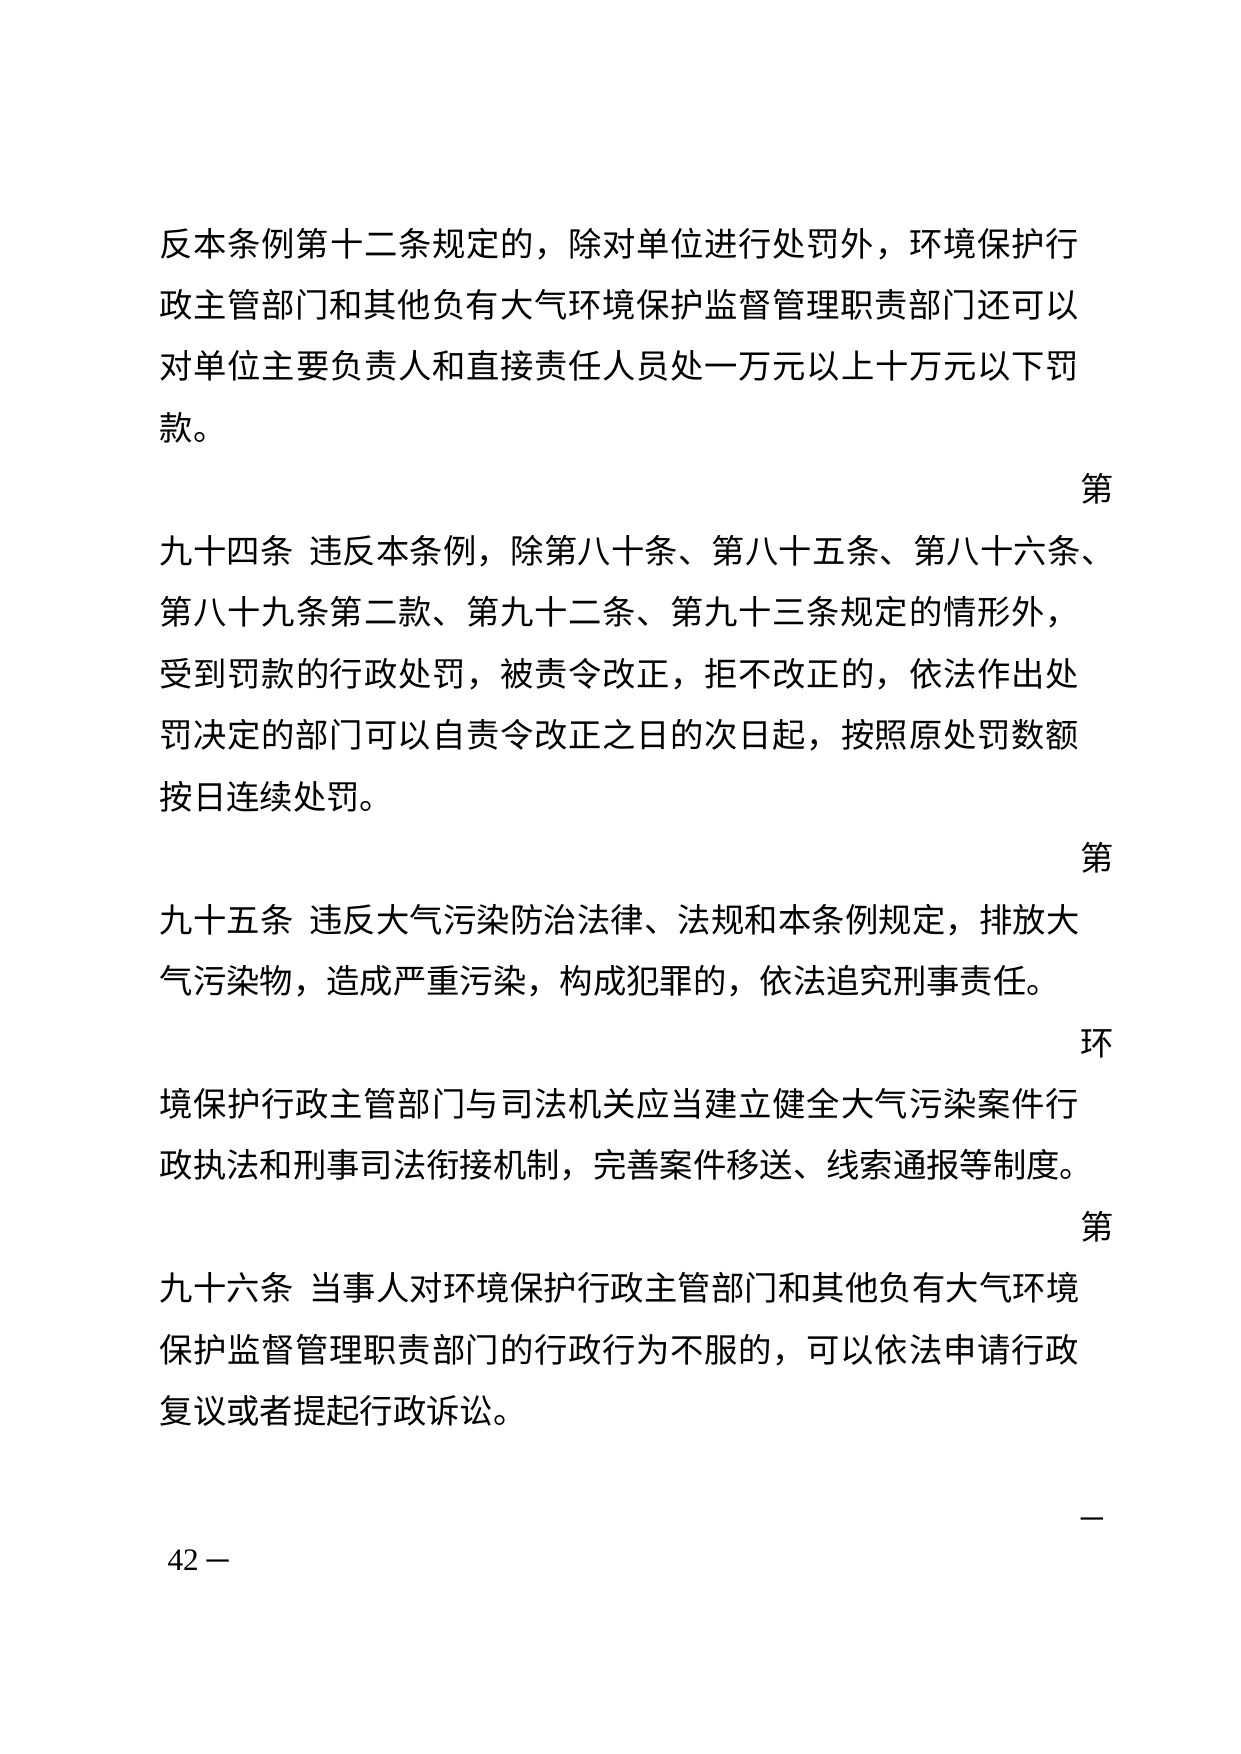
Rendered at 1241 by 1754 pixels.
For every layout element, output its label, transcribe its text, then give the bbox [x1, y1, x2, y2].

text 环境保护行政主管部门与司法机关应当建立健全大气污染案件行政执法和刑事司法衔接机制，完善案件移送、线索通报等制度。 [159, 1006, 1081, 1190]
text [159, 207, 1081, 453]
text 第九十四条 违反本条例，除第八十条、第八十五条、第八十六条、第八十九条第二款、第九十二条、第九十三条规定的情形外，受到罚款的行政处罚，被责令改正，拒不改正的，依法作出处罚决定的部门可以自责令改正之日的次日起，按照原处罚数额按日连续处罚。 [159, 453, 1081, 821]
text 第九十六条 当事人对环境保护行政主管部门和其他负有大气环境保护监督管理职责部门的行政行为不服的，可以依法申请行政复议或者提起行政诉讼。 [159, 1190, 1081, 1436]
text 第九十五条 违反大气污染防治法律、法规和本条例规定，排放大气污染物，造成严重污染，构成犯罪的，依法追究刑事责任。 [159, 821, 1081, 1006]
